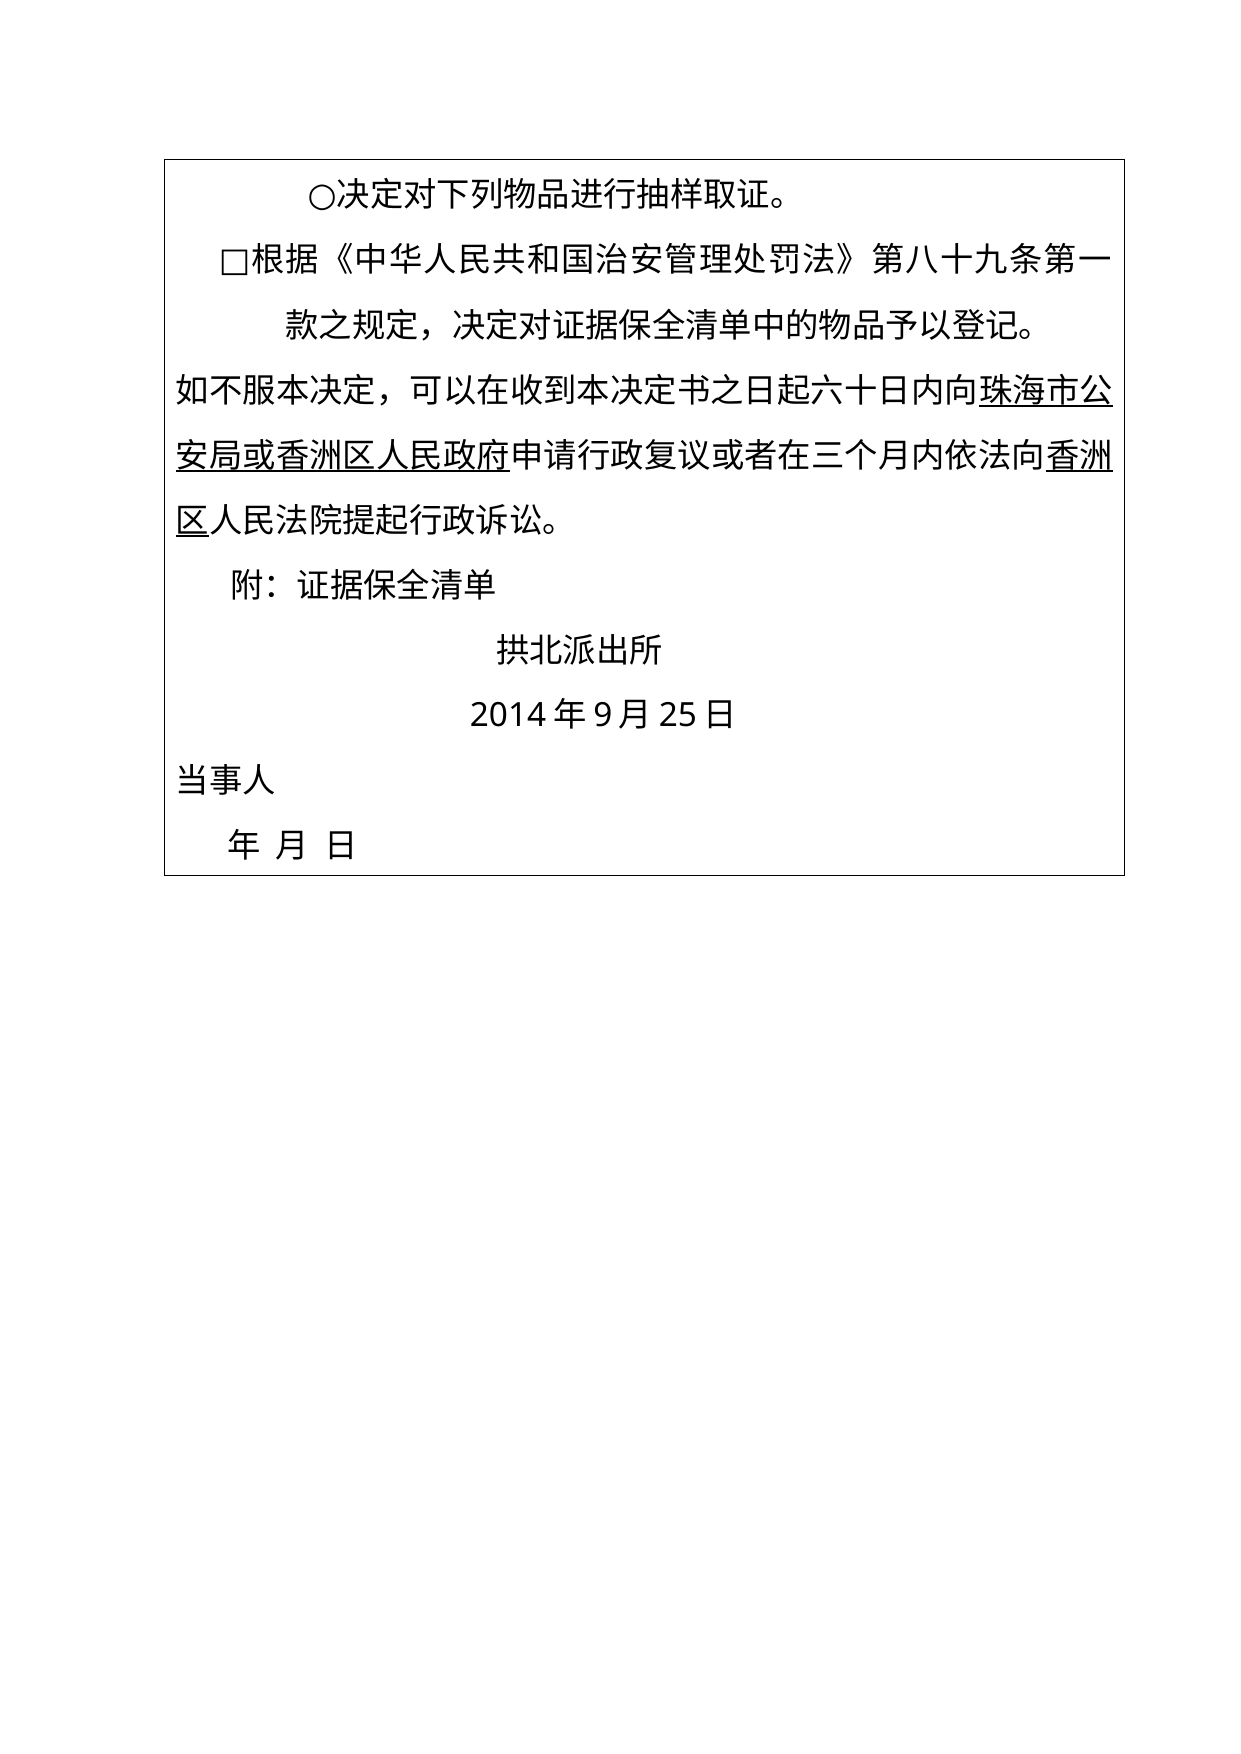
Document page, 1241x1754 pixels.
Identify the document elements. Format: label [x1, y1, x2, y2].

table_header [165, 160, 1124, 875]
